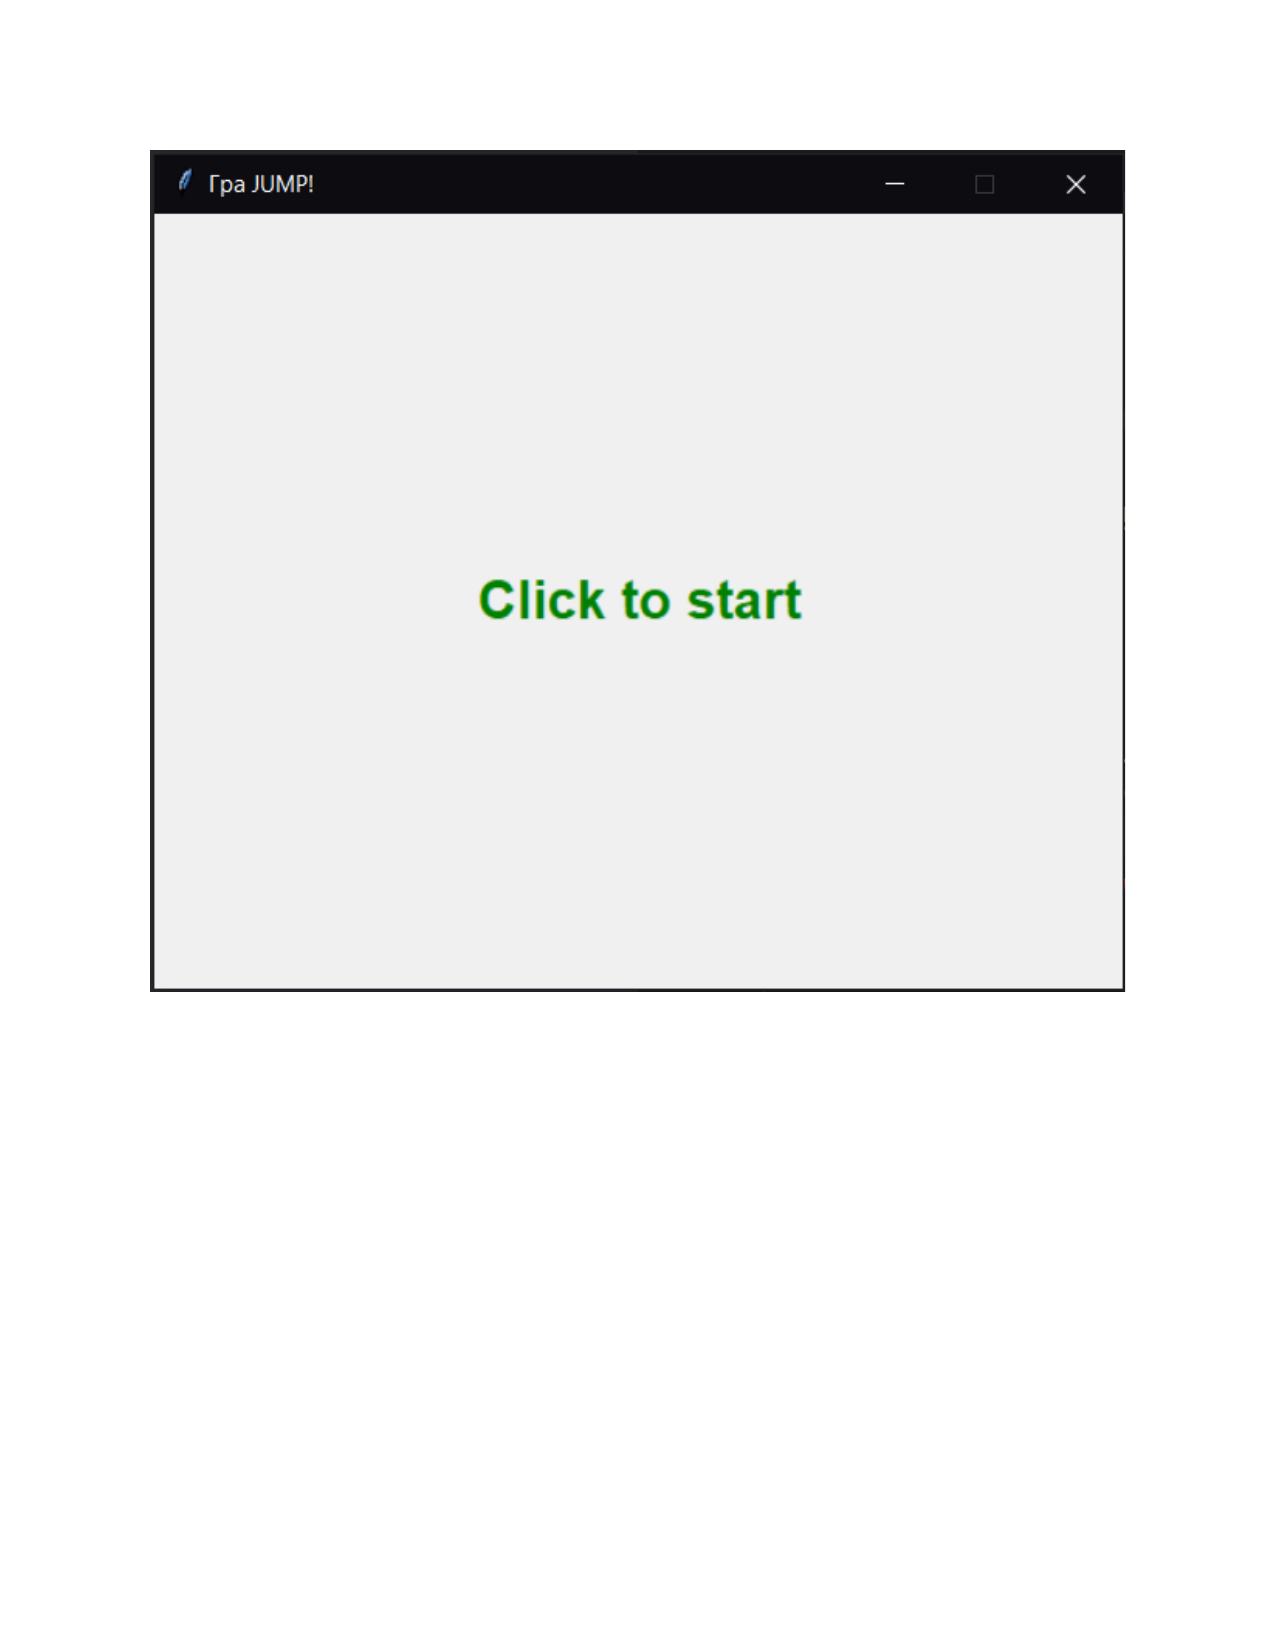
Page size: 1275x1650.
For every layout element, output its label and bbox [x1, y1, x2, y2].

picture [150, 150, 1125, 992]
